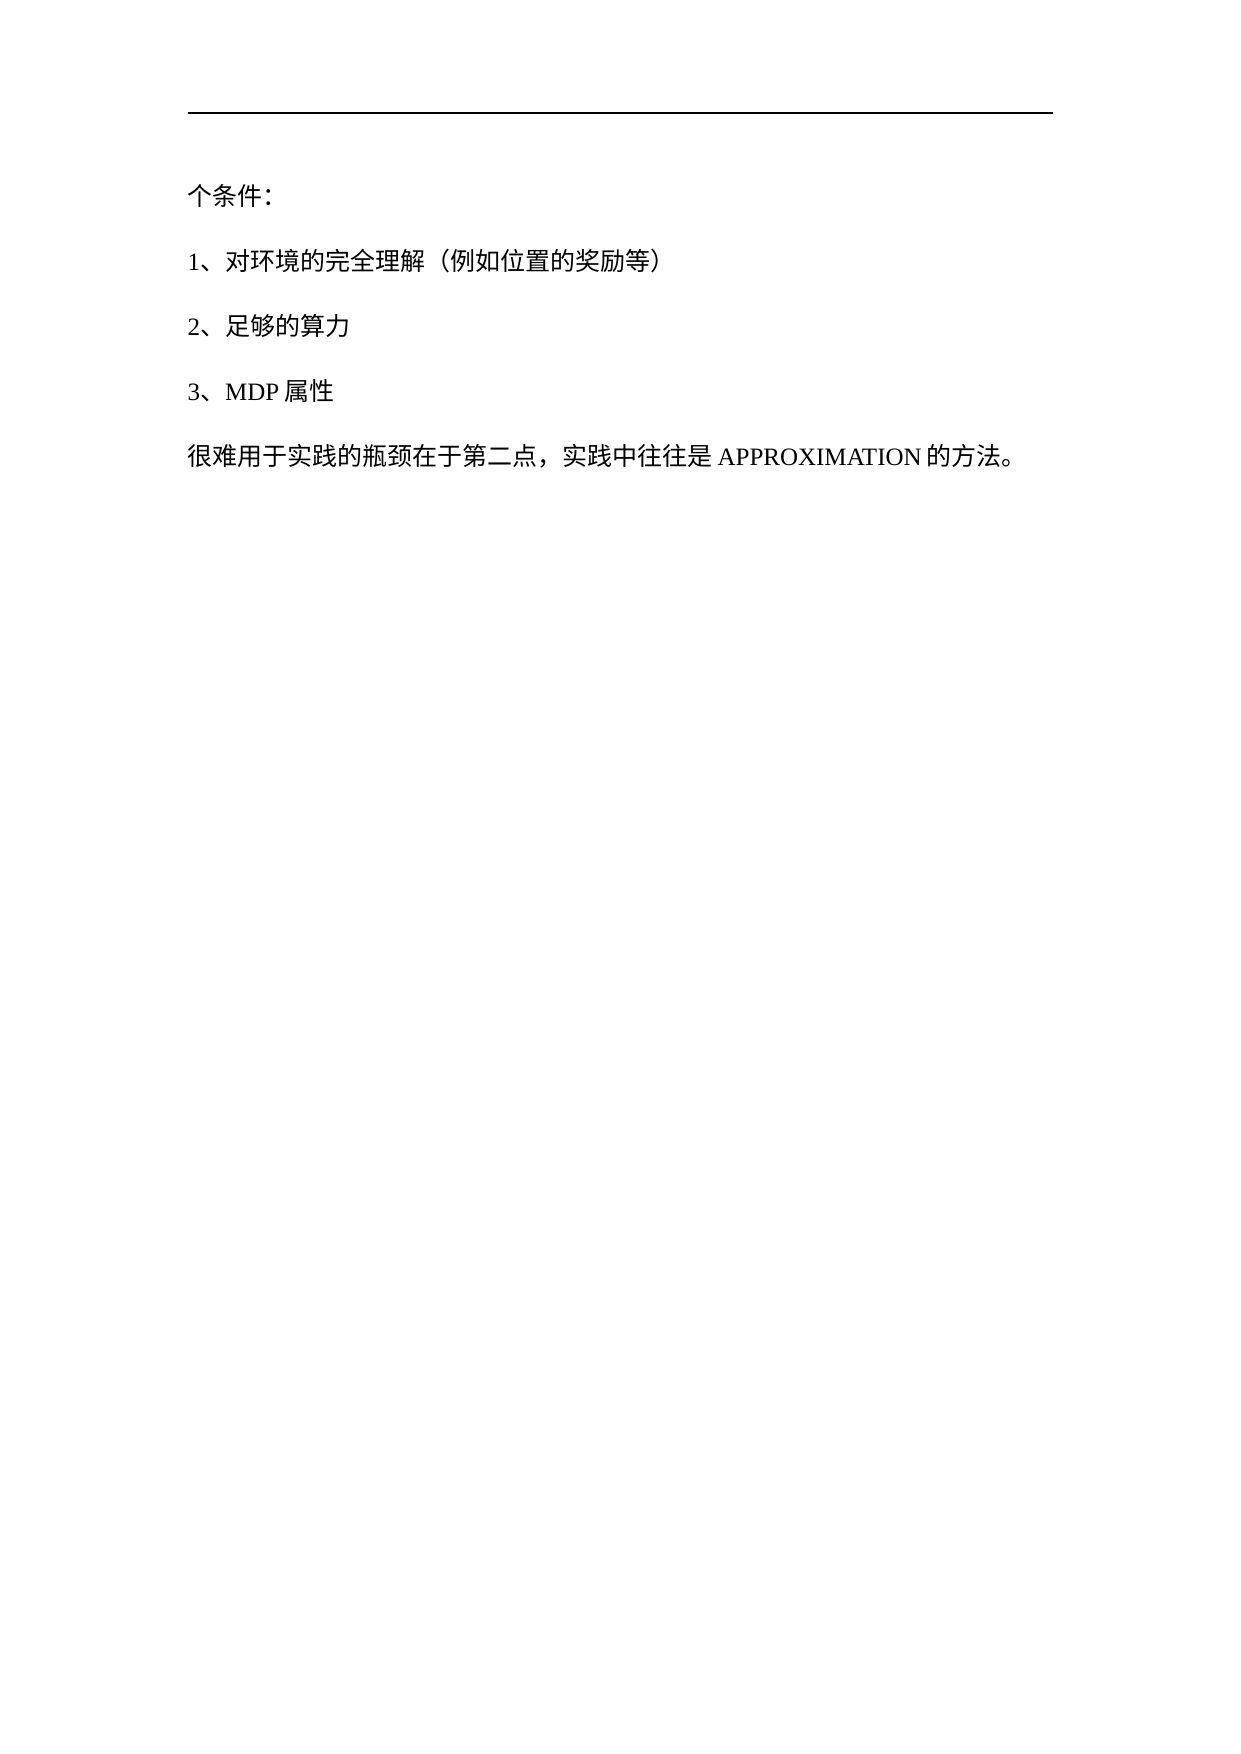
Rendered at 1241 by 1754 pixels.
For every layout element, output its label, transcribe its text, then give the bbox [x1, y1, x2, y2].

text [187, 162, 1053, 227]
text 2、足够的算力 [187, 292, 1053, 357]
text 很难用于实践的瓶颈在于第二点，实践中往往是APPROXIMATION的方法。 [187, 422, 1053, 487]
text 1、对环境的完全理解（例如位置的奖励等） [187, 227, 1053, 292]
text 3、MDP属性 [187, 357, 1053, 422]
